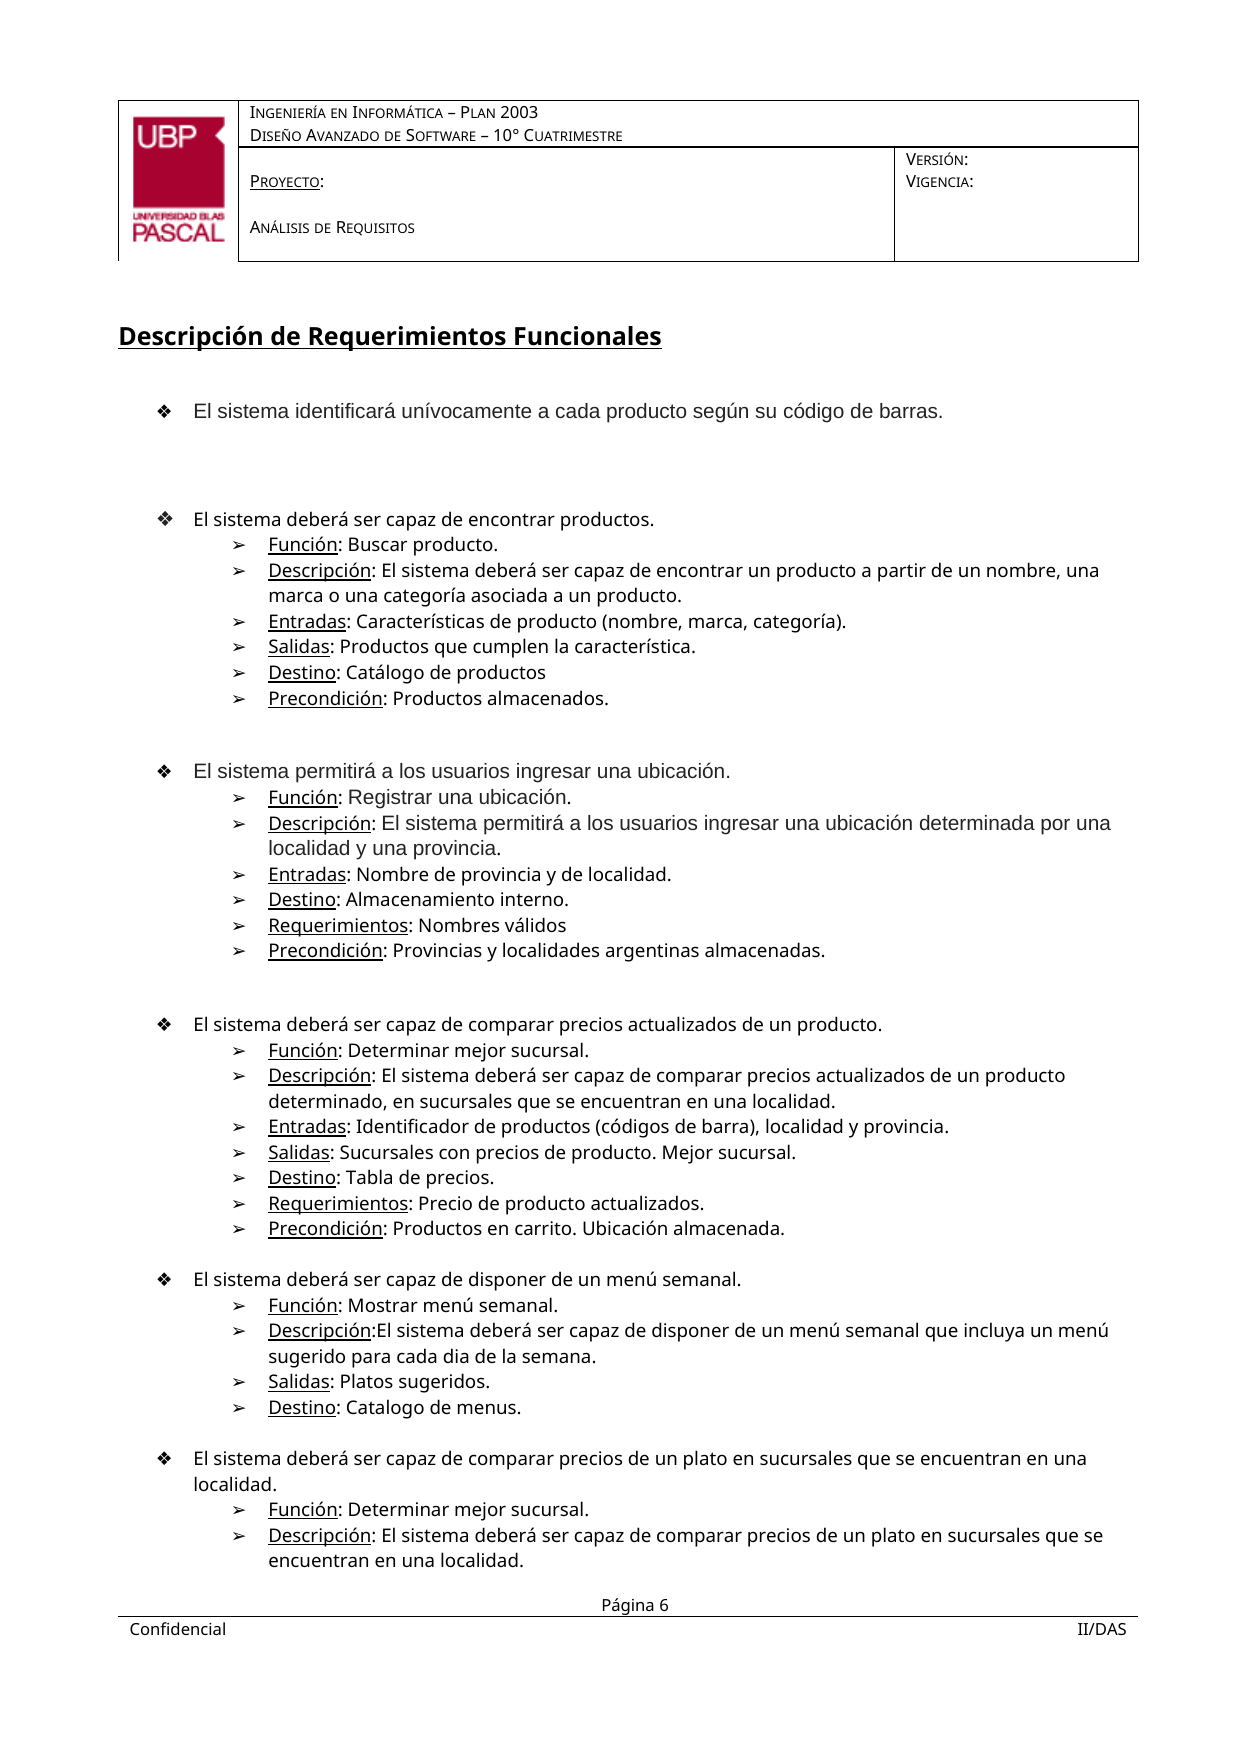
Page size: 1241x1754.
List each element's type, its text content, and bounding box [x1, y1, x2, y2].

picture [132, 116, 225, 245]
list Precondición: Productos en carrito. Ubicación almacenada. [231, 1216, 1152, 1241]
list Destino: Tabla de precios. [231, 1164, 1152, 1190]
list El sistema identificará unívocamente a cada producto según su código de barras. [156, 398, 1152, 424]
list Función: Determinar mejor sucursal. [231, 1496, 1152, 1522]
list Destino: Catalogo de menus. [231, 1394, 1152, 1420]
list Entradas: Nombre de provincia y de localidad. [231, 861, 1152, 886]
list Descripción: El sistema deberá ser capaz de encontrar un producto a partir de un nombre, una marca o una categoría asociada a un producto. [231, 557, 1152, 608]
subtitle Descripción de Requerimientos Funcionales [118, 319, 1152, 353]
list El sistema deberá ser capaz de comparar precios actualizados de un producto. [156, 1011, 1152, 1037]
list Salidas: Sucursales con precios de producto. Mejor sucursal. [231, 1139, 1152, 1164]
list El sistema deberá ser capaz de encontrar productos. [156, 506, 1152, 532]
list Destino: Almacenamiento interno. [231, 886, 1152, 912]
list Descripción:El sistema deberá ser capaz de disponer de un menú semanal que incluya un menú sugerido para cada dia de la semana. [231, 1318, 1152, 1369]
list Entradas: Identificador de productos (códigos de barra), localidad y provincia. [231, 1113, 1152, 1139]
list Precondición: Productos almacenados. [231, 685, 1152, 710]
list Función: Mostrar menú semanal. [231, 1292, 1152, 1318]
list Precondición: Provincias y localidades argentinas almacenadas. [231, 937, 1152, 963]
list Descripción: El sistema deberá ser capaz de comparar precios de un plato en sucursales que se encuentran en una localidad. [231, 1522, 1152, 1573]
list Requerimientos: Precio de producto actualizados. [231, 1190, 1152, 1216]
list Función: Determinar mejor sucursal. [231, 1037, 1152, 1062]
list Entradas: Características de producto (nombre, marca, categoría). [231, 608, 1152, 634]
list Descripción: El sistema deberá ser capaz de comparar precios actualizados de un producto determinado, en sucursales que se encuentran en una localidad. [231, 1062, 1152, 1113]
list Función: Buscar producto. [231, 532, 1152, 557]
list Salidas: Platos sugeridos. [231, 1369, 1152, 1394]
list Requerimientos: Nombres válidos [231, 912, 1152, 937]
list Descripción: El sistema permitirá a los usuarios ingresar una ubicación determinada por una localidad y una provincia. [231, 810, 1152, 861]
list El sistema deberá ser capaz de disponer de un menú semanal. [156, 1267, 1152, 1292]
list Función: Registrar una ubicación. [231, 784, 1152, 810]
list Salidas: Productos que cumplen la característica. [231, 634, 1152, 659]
list El sistema permitirá a los usuarios ingresar una ubicación. [156, 759, 1152, 784]
list Destino: Catálogo de productos [231, 659, 1152, 685]
list El sistema deberá ser capaz de comparar precios de un plato en sucursales que se encuentran en una localidad. [156, 1445, 1152, 1496]
